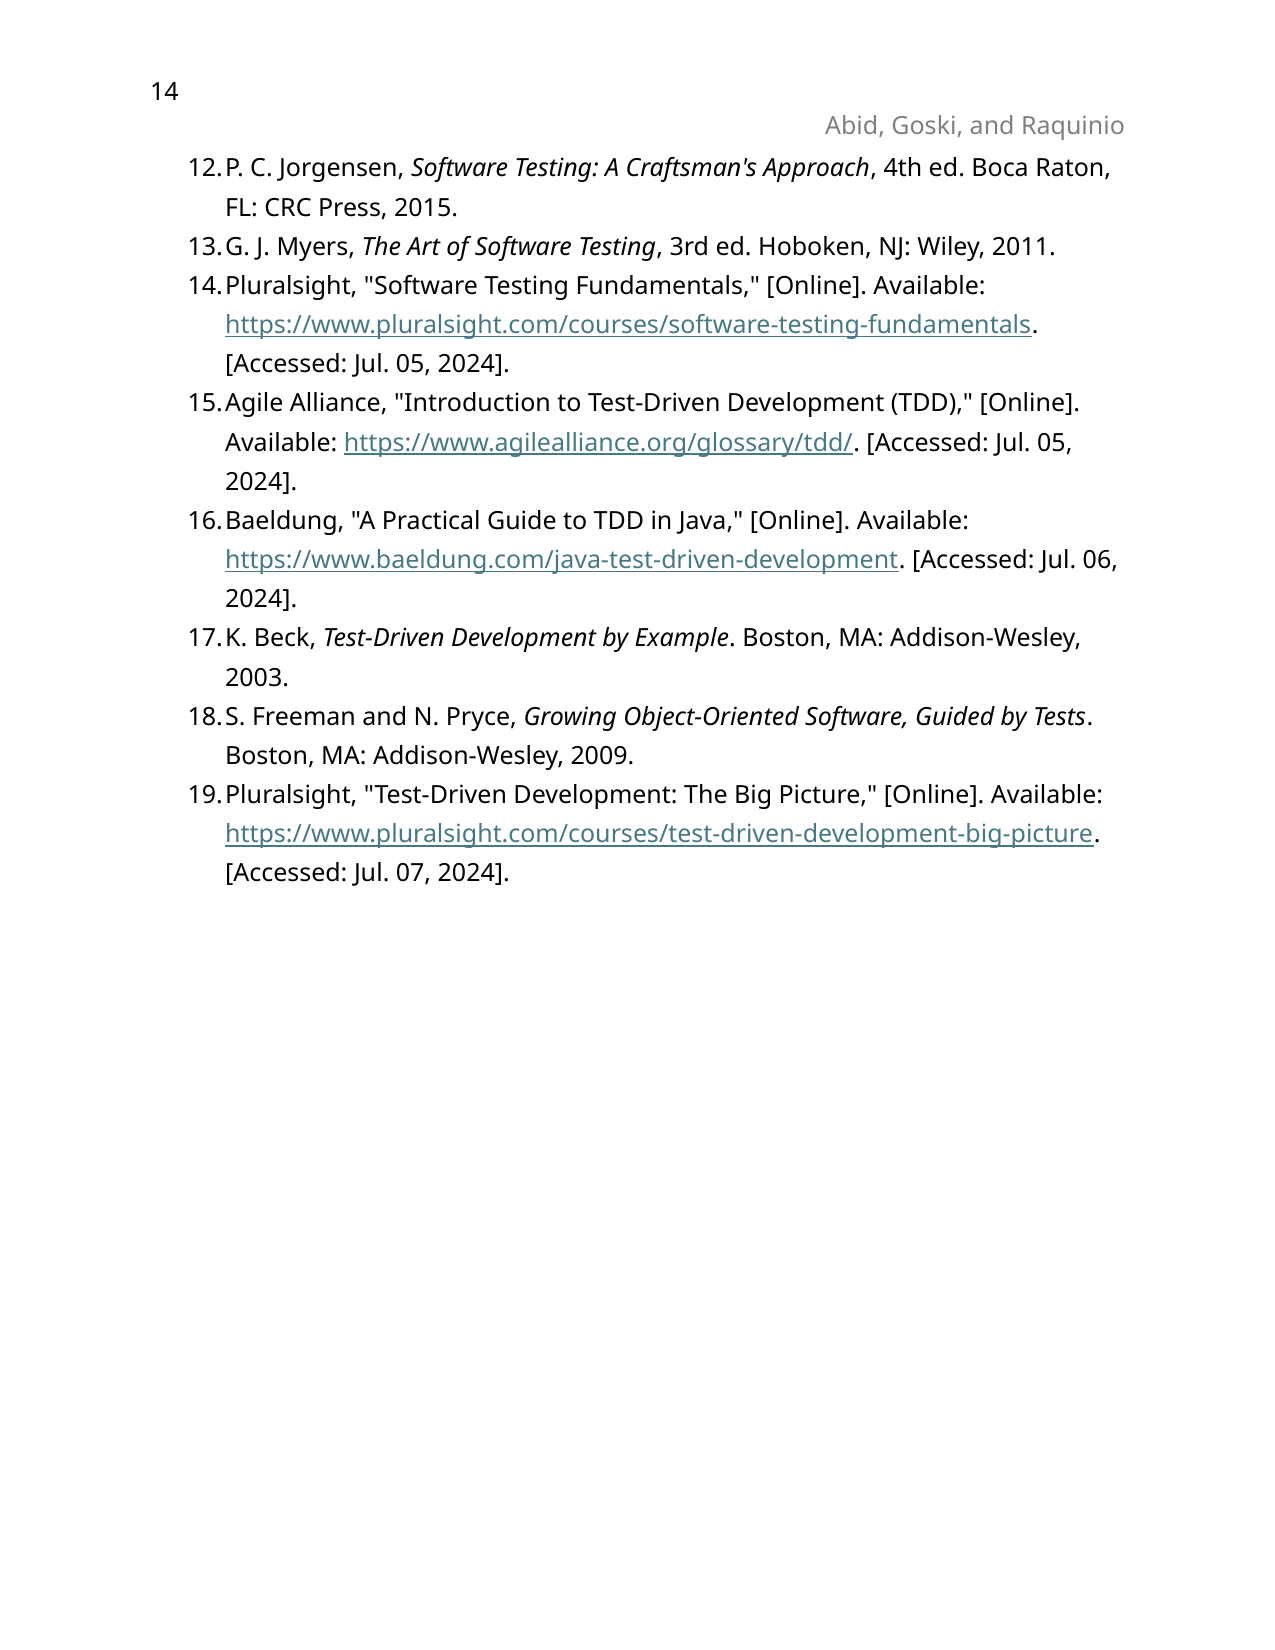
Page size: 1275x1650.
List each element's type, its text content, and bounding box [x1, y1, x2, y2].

list K. Beck, Test-Driven Development by Example. Boston, MA: Addison-Wesley, 2003. [187, 620, 1125, 693]
list Baeldung, "A Practical Guide to TDD in Java," [Online]. Available: https://www.baeldung.com/java-test-driven-development. [Accessed: Jul. 06, 2024]. [187, 502, 1125, 615]
list S. Freeman and N. Pryce, Growing Object-Oriented Software, Guided by Tests. Boston, MA: Addison-Wesley, 2009. [187, 698, 1125, 772]
list Pluralsight, "Test-Driven Development: The Big Picture," [Online]. Available: https://www.pluralsight.com/courses/test-driven-development-big-picture. [Accessed: Jul. 07, 2024]. [187, 777, 1125, 889]
list Agile Alliance, "Introduction to Test-Driven Development (TDD)," [Online]. Available: https://www.agilealliance.org/glossary/tdd/. [Accessed: Jul. 05, 2024]. [187, 385, 1125, 497]
list P. C. Jorgensen, Software Testing: A Craftsman's Approach, 4th ed. Boca Raton, FL: CRC Press, 2015. [187, 150, 1125, 223]
list Pluralsight, "Software Testing Fundamentals," [Online]. Available: https://www.pluralsight.com/courses/software-testing-fundamentals. [Accessed: Jul. 05, 2024]. [187, 267, 1125, 380]
list G. J. Myers, The Art of Software Testing, 3rd ed. Hoboken, NJ: Wiley, 2011. [187, 228, 1125, 262]
